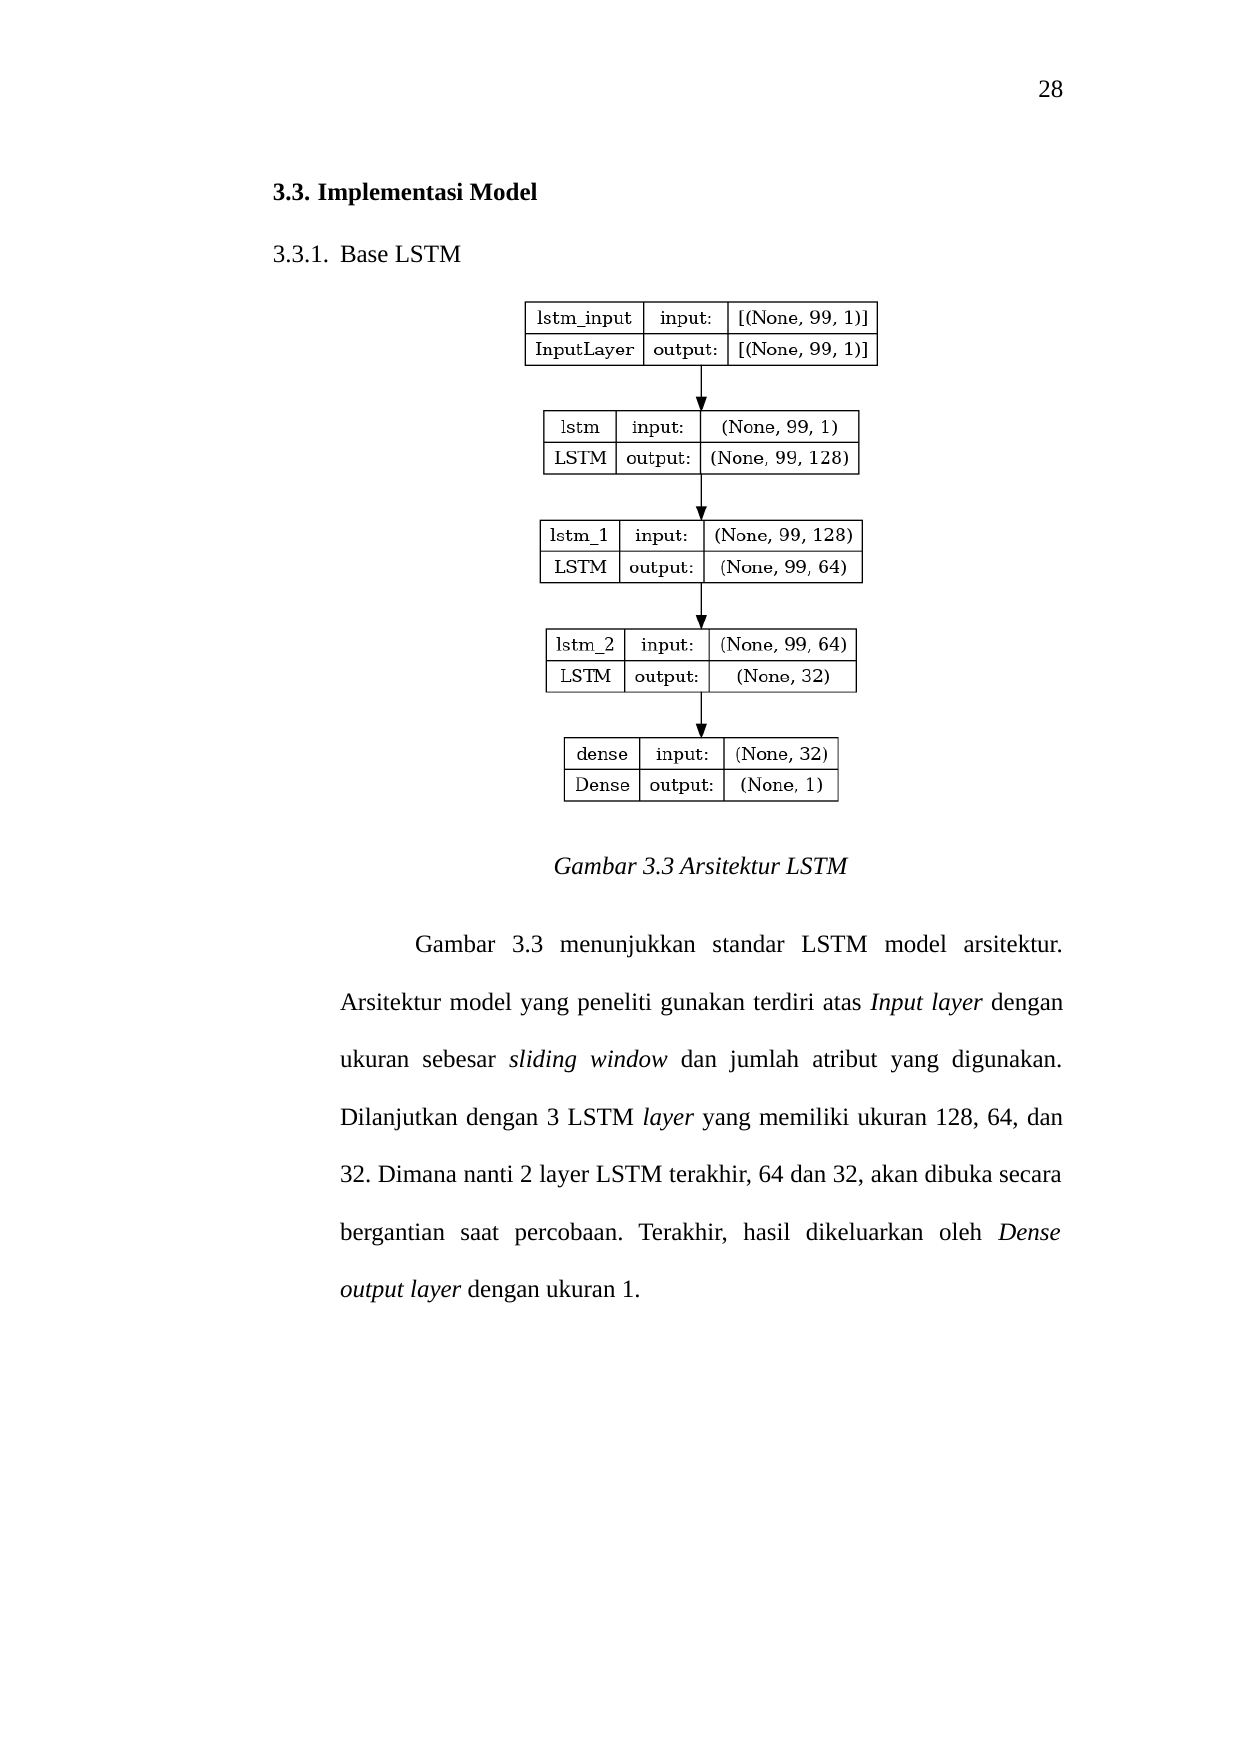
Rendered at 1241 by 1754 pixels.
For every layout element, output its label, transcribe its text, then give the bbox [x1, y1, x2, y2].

picture [520, 296, 882, 806]
text Gambar 3.3 Arsitektur LSTM [340, 851, 1063, 880]
subtitle Implementasi Model [273, 177, 1063, 206]
text Gambar 3.3 menunjukkan standar LSTM model arsitektur. Arsitektur model yang peneliti gunakan terdiri atas Input layer dengan ukuran sebesar sliding window dan jumlah atribut yang digunakan. Dilanjutkan dengan 3 LSTM layer yang memiliki ukuran 128, 64, dan 32. Dimana nanti 2 layer LSTM terakhir, 64 dan 32, akan dibuka secara bergantian saat percobaan. Terakhir, hasil dikeluarkan oleh Dense output layer dengan ukuran 1. [340, 929, 1063, 1303]
subtitle Base LSTM [273, 239, 1063, 268]
